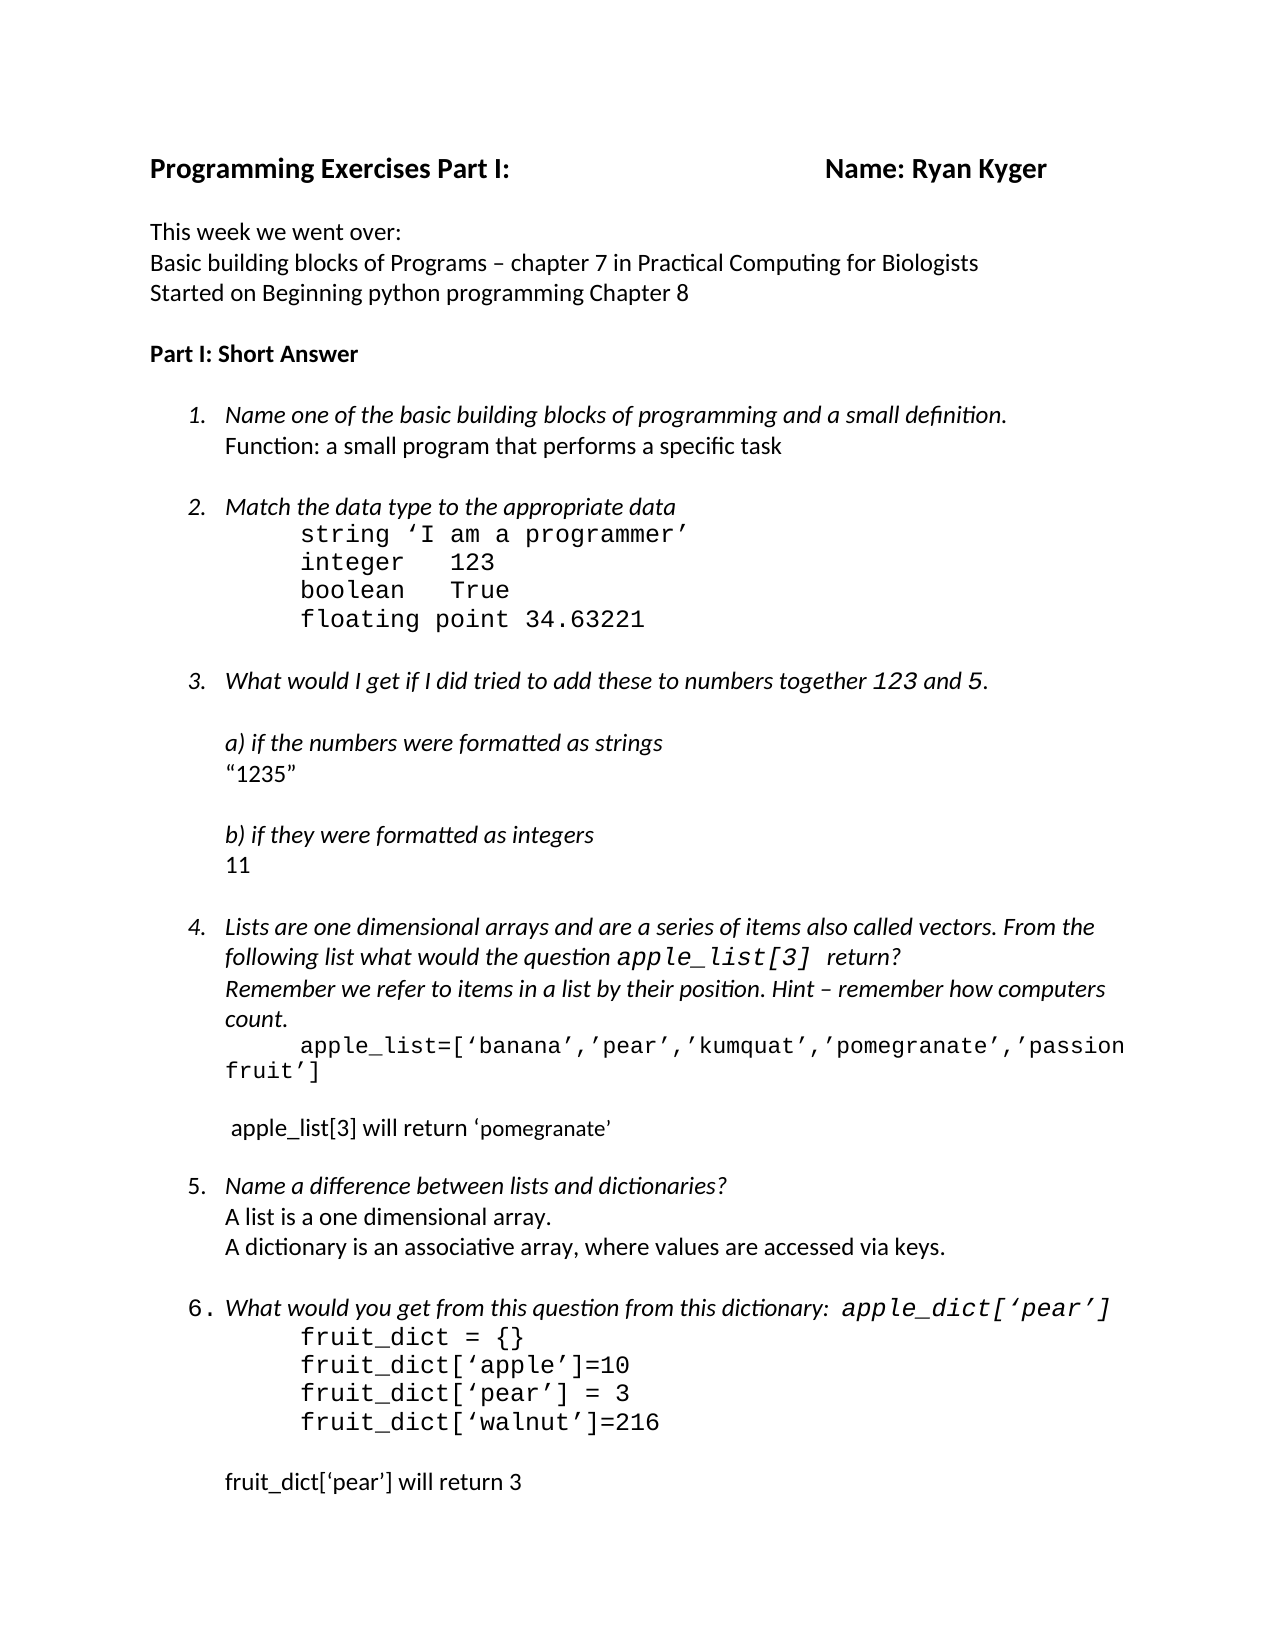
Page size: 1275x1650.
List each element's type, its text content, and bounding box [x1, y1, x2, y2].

list What would I get if I did tried to add these to numbers together 123 and 5. [187, 665, 1125, 697]
list fruit_dict = {} [300, 1324, 1125, 1352]
list fruit_dict[‘walnut’]=216 [300, 1409, 1125, 1437]
list Match the data type to the appropriate data [187, 491, 1125, 521]
text Part I: Short Answer [150, 338, 1125, 369]
list a) if the numbers were formatted as strings [225, 727, 1125, 758]
text apple_list=[‘banana’,’pear’,’kumquat’,’pomegranate’,’passion fruit’] [225, 1034, 1125, 1086]
text apple_list[3] will return ‘pomegranate’ [150, 1112, 1125, 1142]
list integer 123 [225, 550, 1125, 578]
list “1235” [225, 758, 1125, 788]
list string ‘I am a programmer’ [225, 521, 1125, 550]
list Name one of the basic building blocks of programming and a small definition. [187, 399, 1125, 430]
list fruit_dict[‘pear’] = 3 [300, 1381, 1125, 1409]
list floating point 34.63221 [225, 606, 1125, 635]
text This week we went over: [150, 216, 1125, 247]
text Function: a small program that performs a specific task [150, 430, 1125, 460]
list boolean True [225, 578, 1125, 606]
list Lists are one dimensional arrays and are a series of items also called vectors. From the following list what would the question apple_list[3] return? [187, 911, 1125, 973]
list fruit_dict[‘apple’]=10 [300, 1352, 1125, 1381]
list b) if they were formatted as integers [225, 819, 1125, 849]
list Name a difference between lists and dictionaries? [187, 1170, 1125, 1201]
list Remember we refer to items in a list by their position. Hint – remember how computers count. [225, 973, 1125, 1034]
list What would you get from this question from this dictionary: apple_dict[‘pear’] [187, 1292, 1125, 1324]
list fruit_dict[‘pear’] will return 3 [225, 1466, 1125, 1496]
text 11 [150, 849, 1125, 880]
list A list is a one dimensional array. [225, 1201, 1125, 1231]
text Programming Exercises Part I: Name: Ryan Kyger [150, 150, 1125, 186]
text Started on Beginning python programming Chapter 8 [150, 277, 1125, 308]
list A dictionary is an associative array, where values are accessed via keys. [225, 1231, 1125, 1262]
text Basic building blocks of Programs – chapter 7 in Practical Computing for Biologists [150, 247, 1125, 277]
